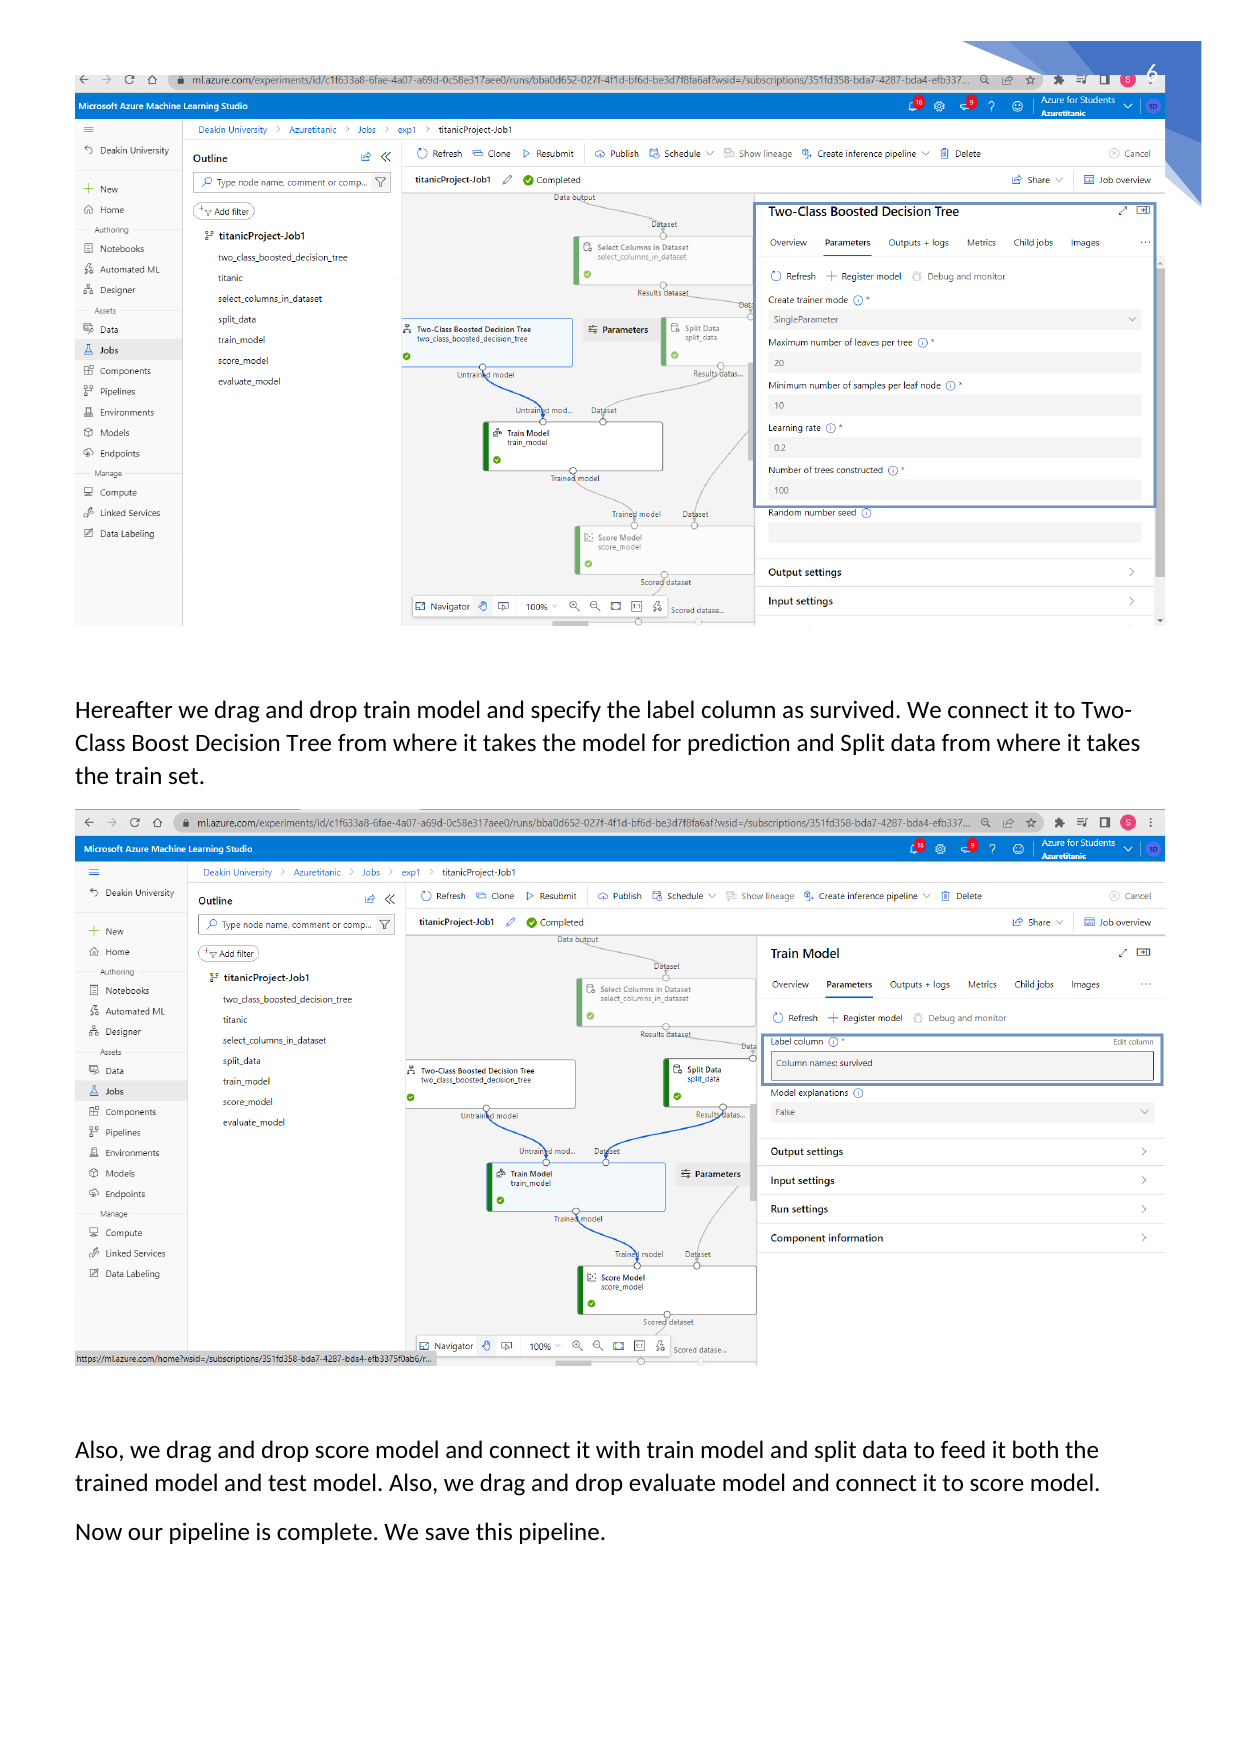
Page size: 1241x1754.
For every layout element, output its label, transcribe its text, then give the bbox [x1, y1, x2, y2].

text Now our pipeline is complete. We save this pipeline. [75, 1516, 1165, 1547]
picture [75, 41, 1202, 626]
text Hereafter we drag and drop train model and specify the label column as survived. We connect it to Two-Class Boost Decision Tree from where it takes the model for prediction and Split data from where it takes the train set. [75, 694, 1165, 790]
picture [75, 809, 1166, 1366]
text Also, we drag and drop score model and connect it with train model and split data to feed it both the trained model and test model. Also, we drag and drop evaluate model and connect it to score model. [75, 1434, 1165, 1497]
